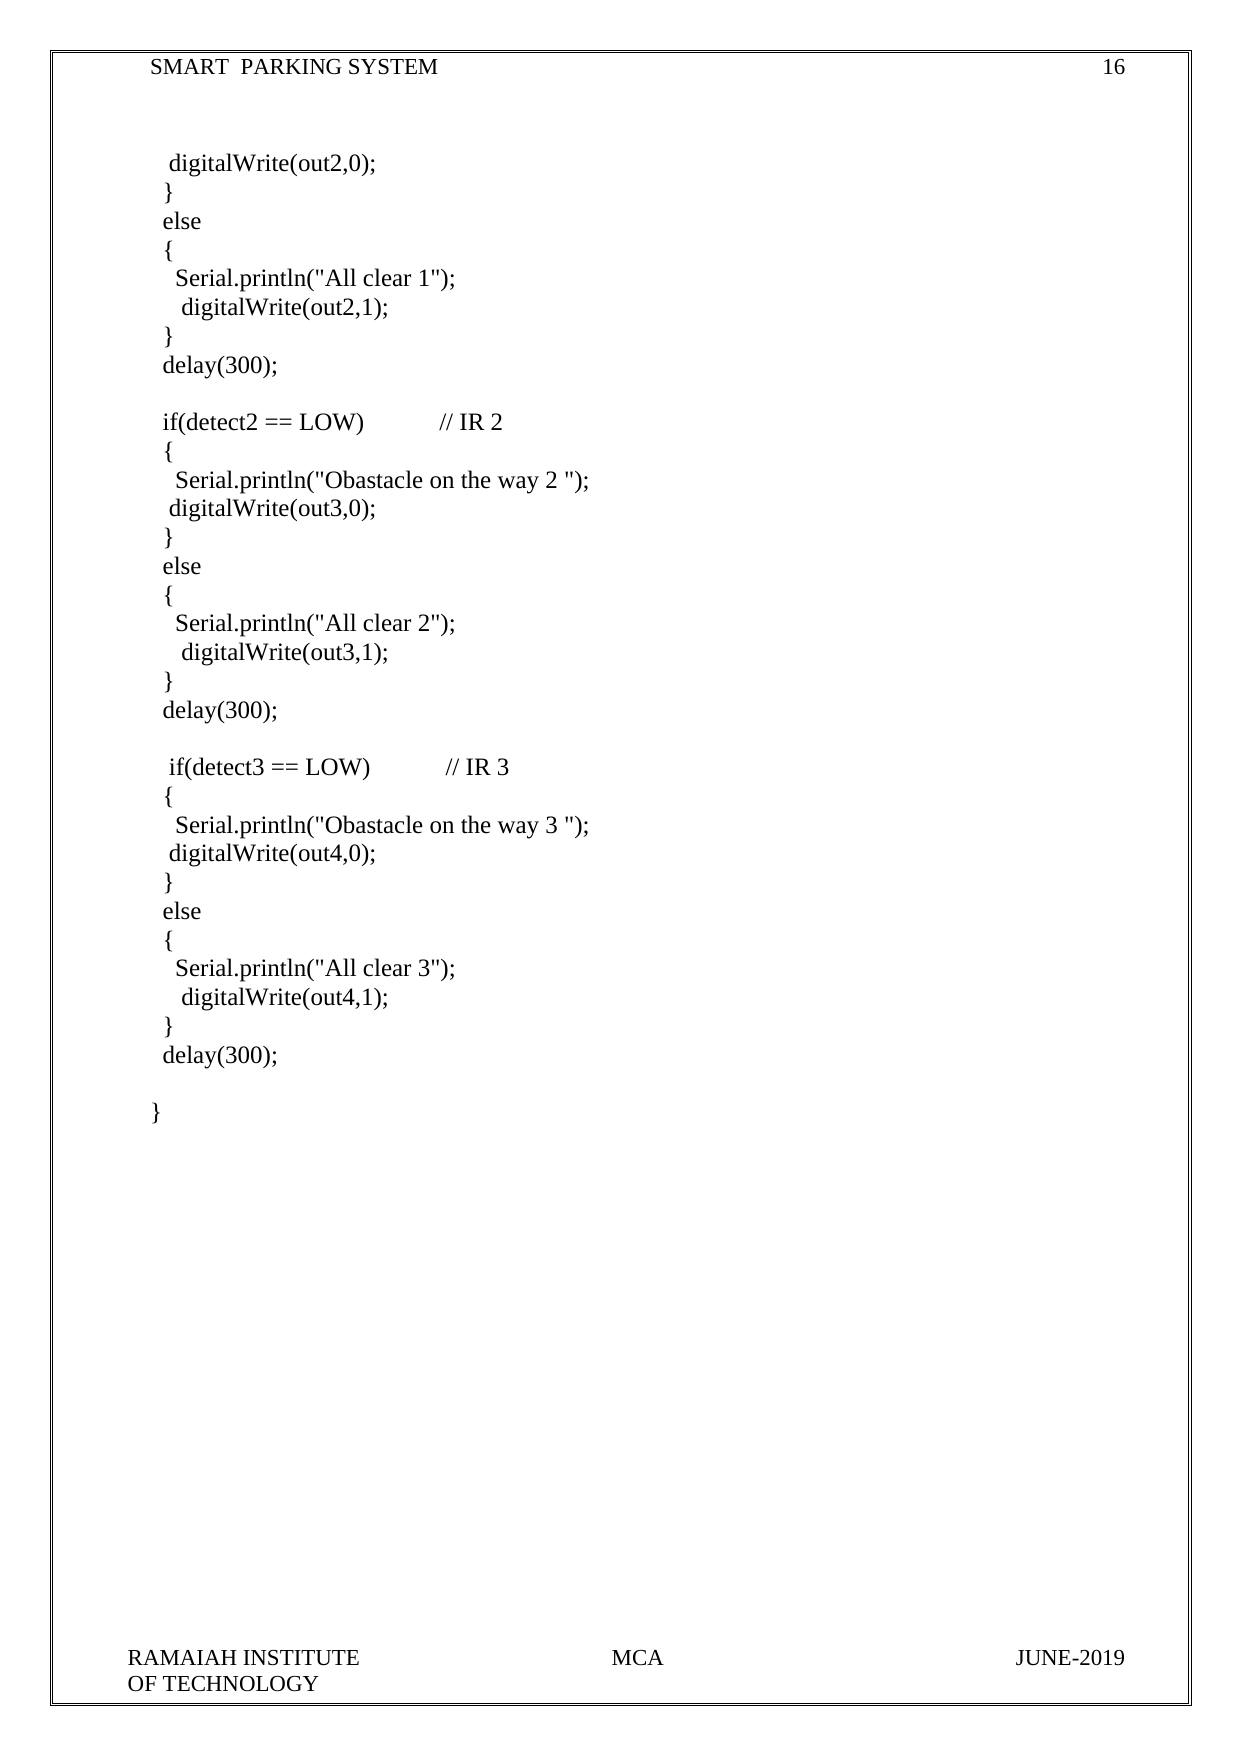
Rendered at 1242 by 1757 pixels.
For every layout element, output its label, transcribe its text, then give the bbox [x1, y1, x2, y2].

text } [150, 321, 1092, 350]
text digitalWrite(out4,0); [150, 838, 1092, 867]
text if(detect2 == LOW) // IR 2 [150, 407, 1092, 436]
text digitalWrite(out2,0); [150, 148, 1092, 177]
text } [150, 1011, 1092, 1040]
text { [150, 580, 1092, 608]
text delay(300); [150, 350, 1092, 378]
text Serial.println("All clear 1"); [150, 263, 1092, 292]
text digitalWrite(out4,1); [150, 982, 1092, 1011]
text } [150, 177, 1092, 206]
text else [150, 551, 1092, 580]
text Serial.println("Obastacle on the way 3 "); [150, 810, 1092, 838]
text } [150, 1097, 1092, 1126]
text { [150, 925, 1092, 953]
text Serial.println("All clear 3"); [150, 953, 1092, 982]
text } [150, 867, 1092, 896]
text { [150, 436, 1092, 465]
text else [150, 896, 1092, 925]
text } [150, 666, 1092, 695]
text delay(300); [150, 1040, 1092, 1068]
text delay(300); [150, 695, 1092, 723]
text } [150, 522, 1092, 551]
text { [150, 781, 1092, 810]
text else [150, 206, 1092, 235]
text digitalWrite(out3,0); [150, 493, 1092, 522]
text Serial.println("All clear 2"); [150, 608, 1092, 637]
text { [150, 235, 1092, 263]
text if(detect3 == LOW) // IR 3 [150, 752, 1092, 781]
text digitalWrite(out2,1); [150, 292, 1092, 321]
text Serial.println("Obastacle on the way 2 "); [150, 465, 1092, 493]
text digitalWrite(out3,1); [150, 637, 1092, 666]
